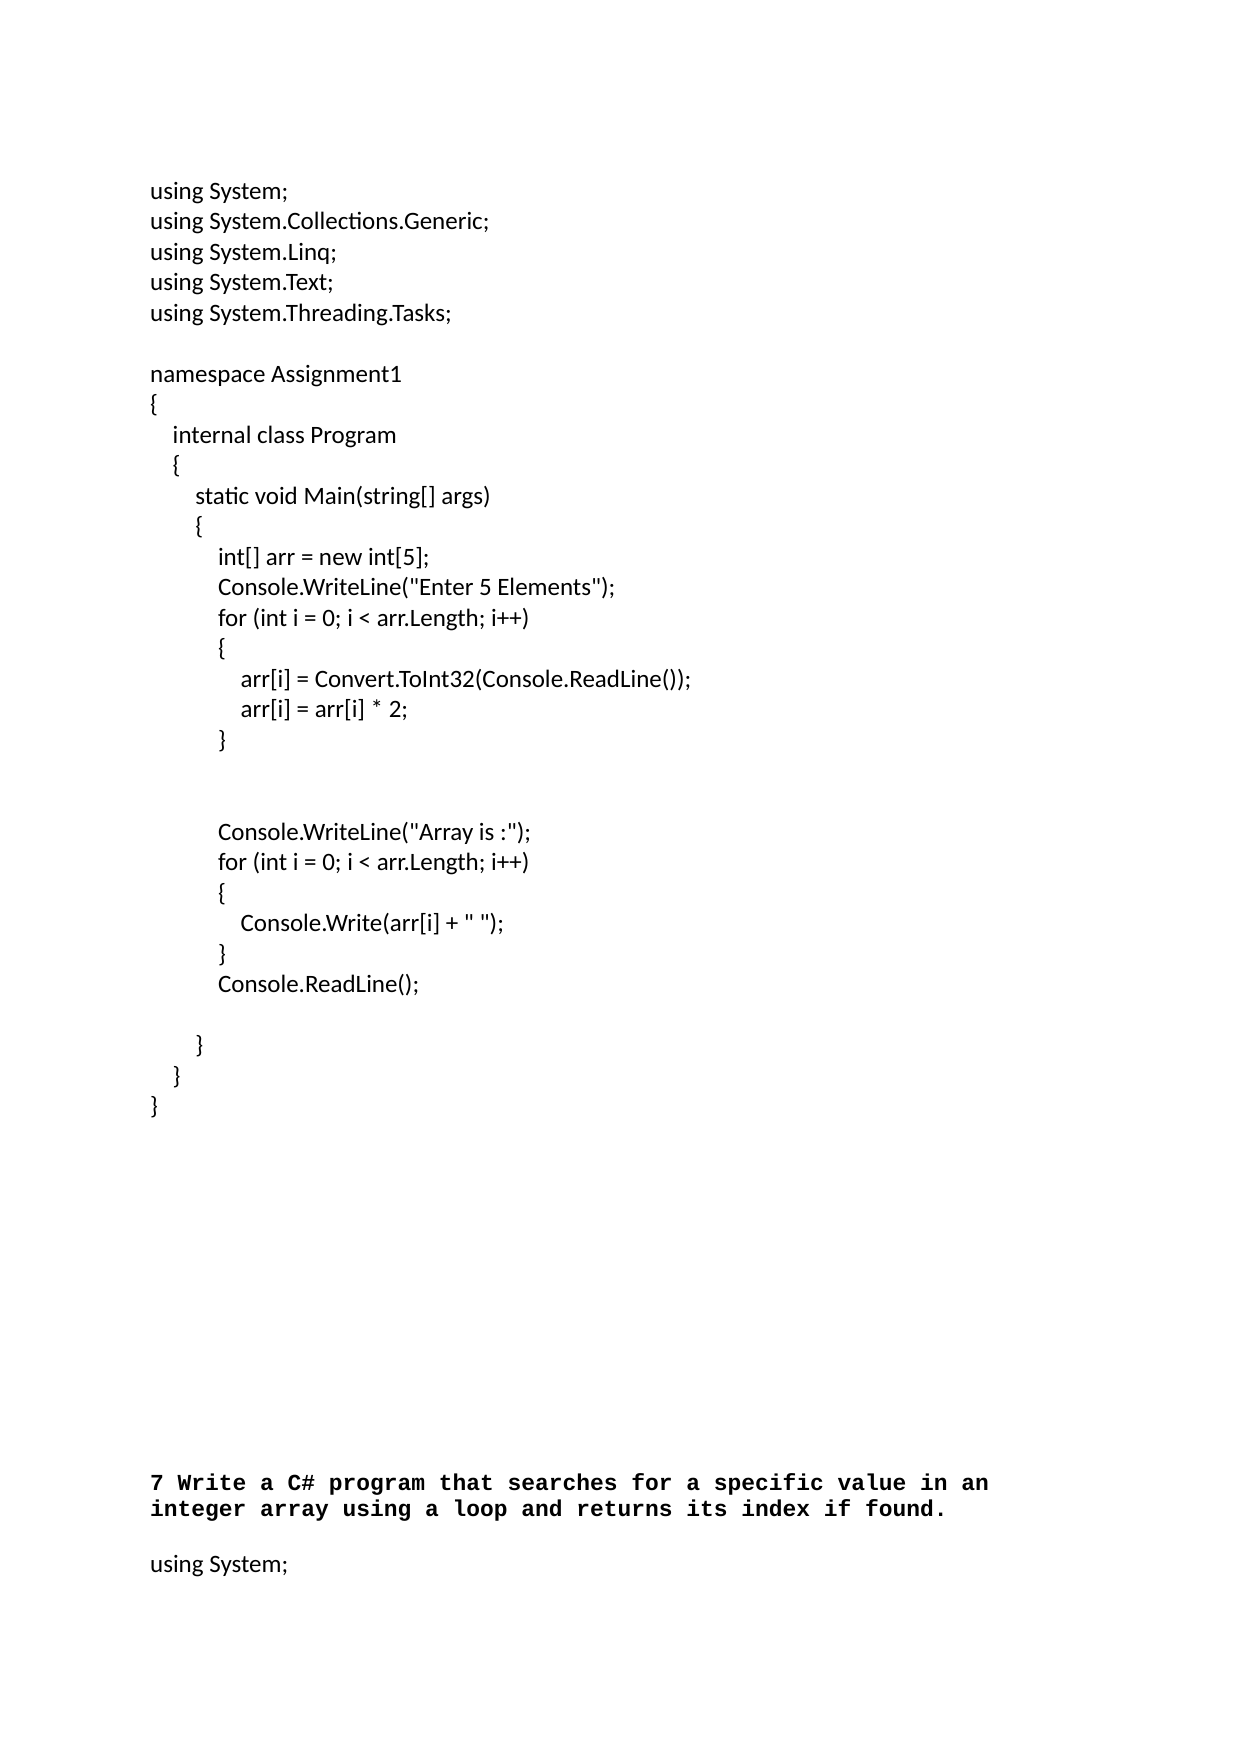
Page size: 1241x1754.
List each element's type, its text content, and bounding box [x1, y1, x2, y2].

text internal class Program [150, 419, 1090, 449]
text { [150, 633, 1090, 663]
text arr[i] = Convert.ToInt32(Console.ReadLine()); [150, 663, 1090, 694]
text using System.Text; [150, 266, 1090, 297]
text 7 Write a C# program that searches for a specific value in an integer array using a loop and returns its index if found. [150, 1471, 1090, 1523]
text int[] arr = new int[5]; [150, 541, 1090, 572]
text } [150, 938, 1090, 968]
text for (int i = 0; i < arr.Length; i++) [150, 602, 1090, 633]
text namespace Assignment1 [150, 358, 1090, 388]
text using System; [150, 1548, 1090, 1579]
text using System.Linq; [150, 236, 1090, 266]
text { [150, 449, 1090, 480]
text arr[i] = arr[i] * 2; [150, 694, 1090, 724]
text { [150, 388, 1090, 419]
text } [150, 1029, 1090, 1060]
text } [150, 1060, 1090, 1090]
text Console.Write(arr[i] + " "); [150, 907, 1090, 938]
text { [150, 511, 1090, 541]
text static void Main(string[] args) [150, 480, 1090, 511]
text for (int i = 0; i < arr.Length; i++) [150, 846, 1090, 877]
text using System; [150, 175, 1090, 205]
text Console.ReadLine(); [150, 968, 1090, 999]
text using System.Threading.Tasks; [150, 297, 1090, 327]
text using System.Collections.Generic; [150, 205, 1090, 236]
text Console.WriteLine("Array is :"); [150, 816, 1090, 846]
text } [150, 1090, 1090, 1121]
text Console.WriteLine("Enter 5 Elements"); [150, 572, 1090, 602]
text { [150, 877, 1090, 907]
text } [150, 724, 1090, 755]
